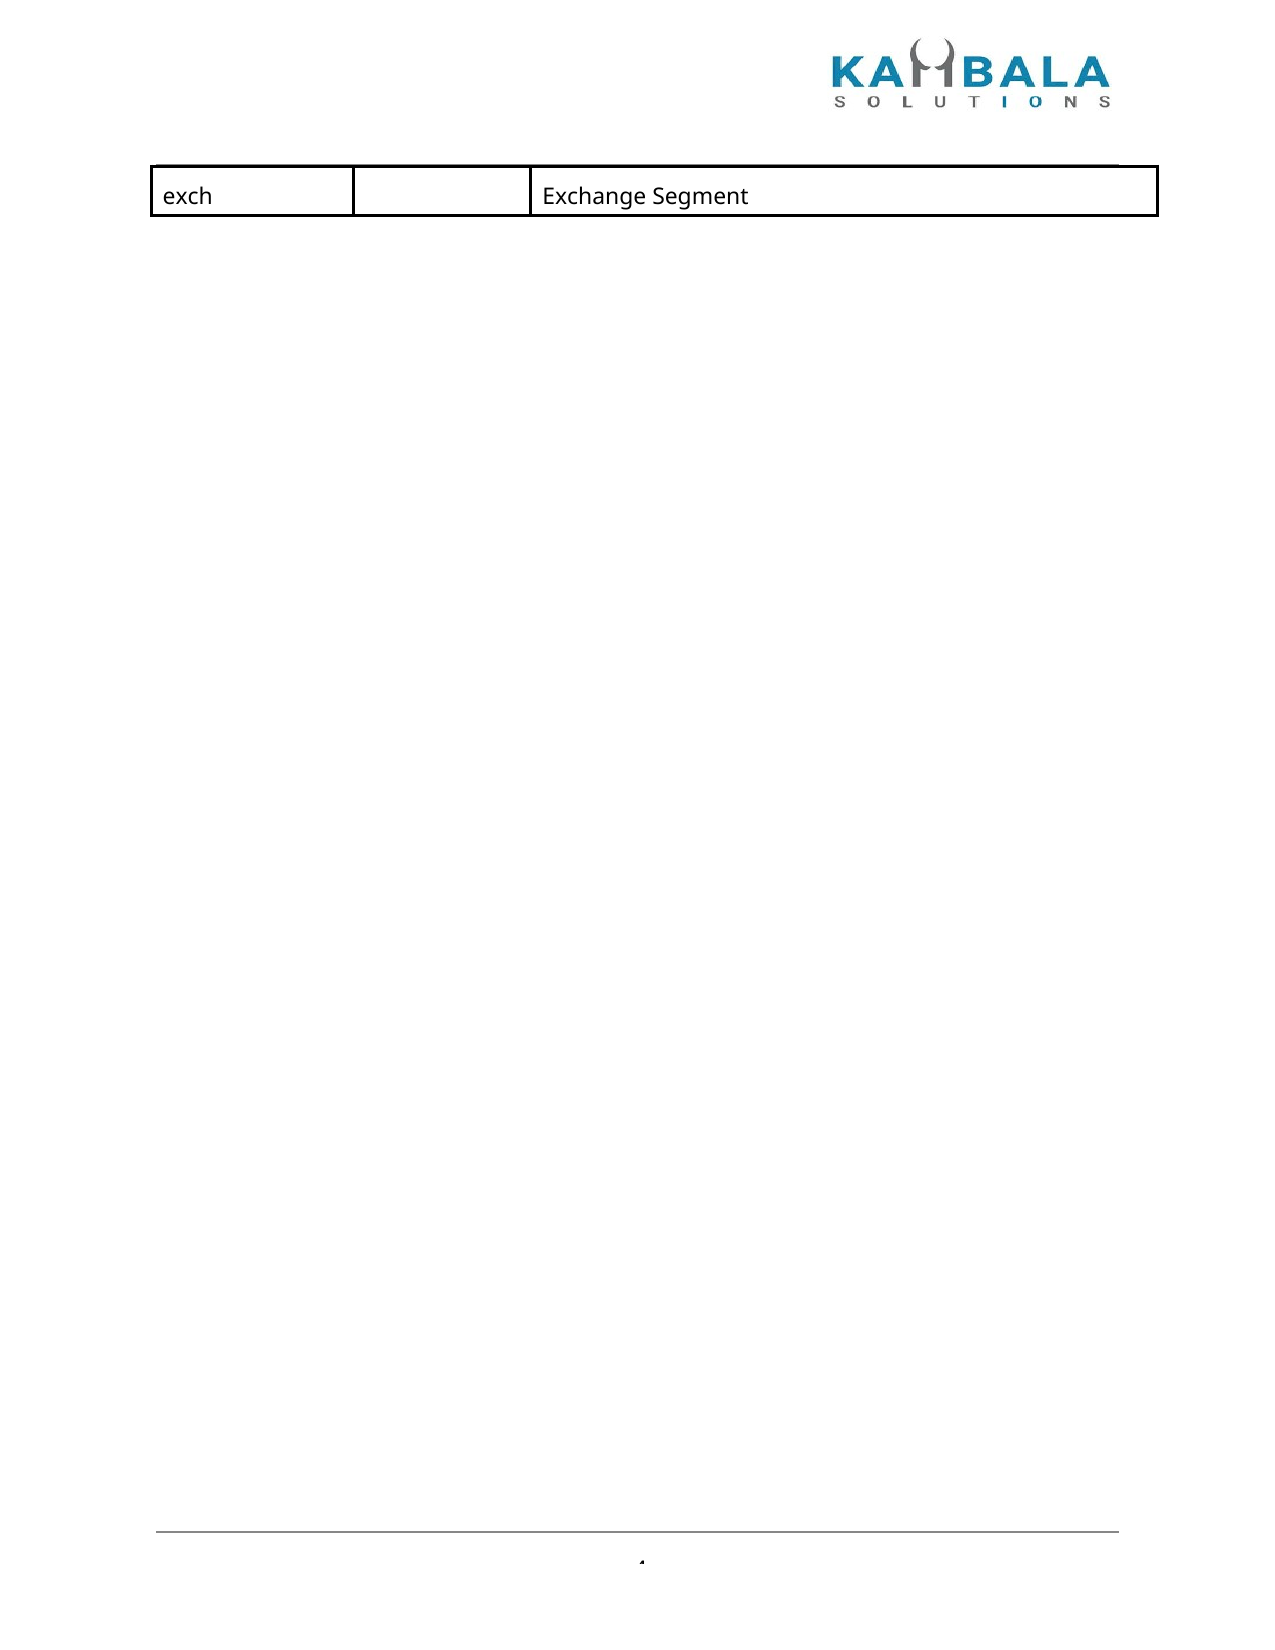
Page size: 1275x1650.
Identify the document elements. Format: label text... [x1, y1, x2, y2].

table_cell Exchange Segment [532, 168, 1156, 213]
table_cell exch [153, 168, 352, 213]
table_cell [355, 168, 529, 213]
picture [827, 36, 1112, 112]
